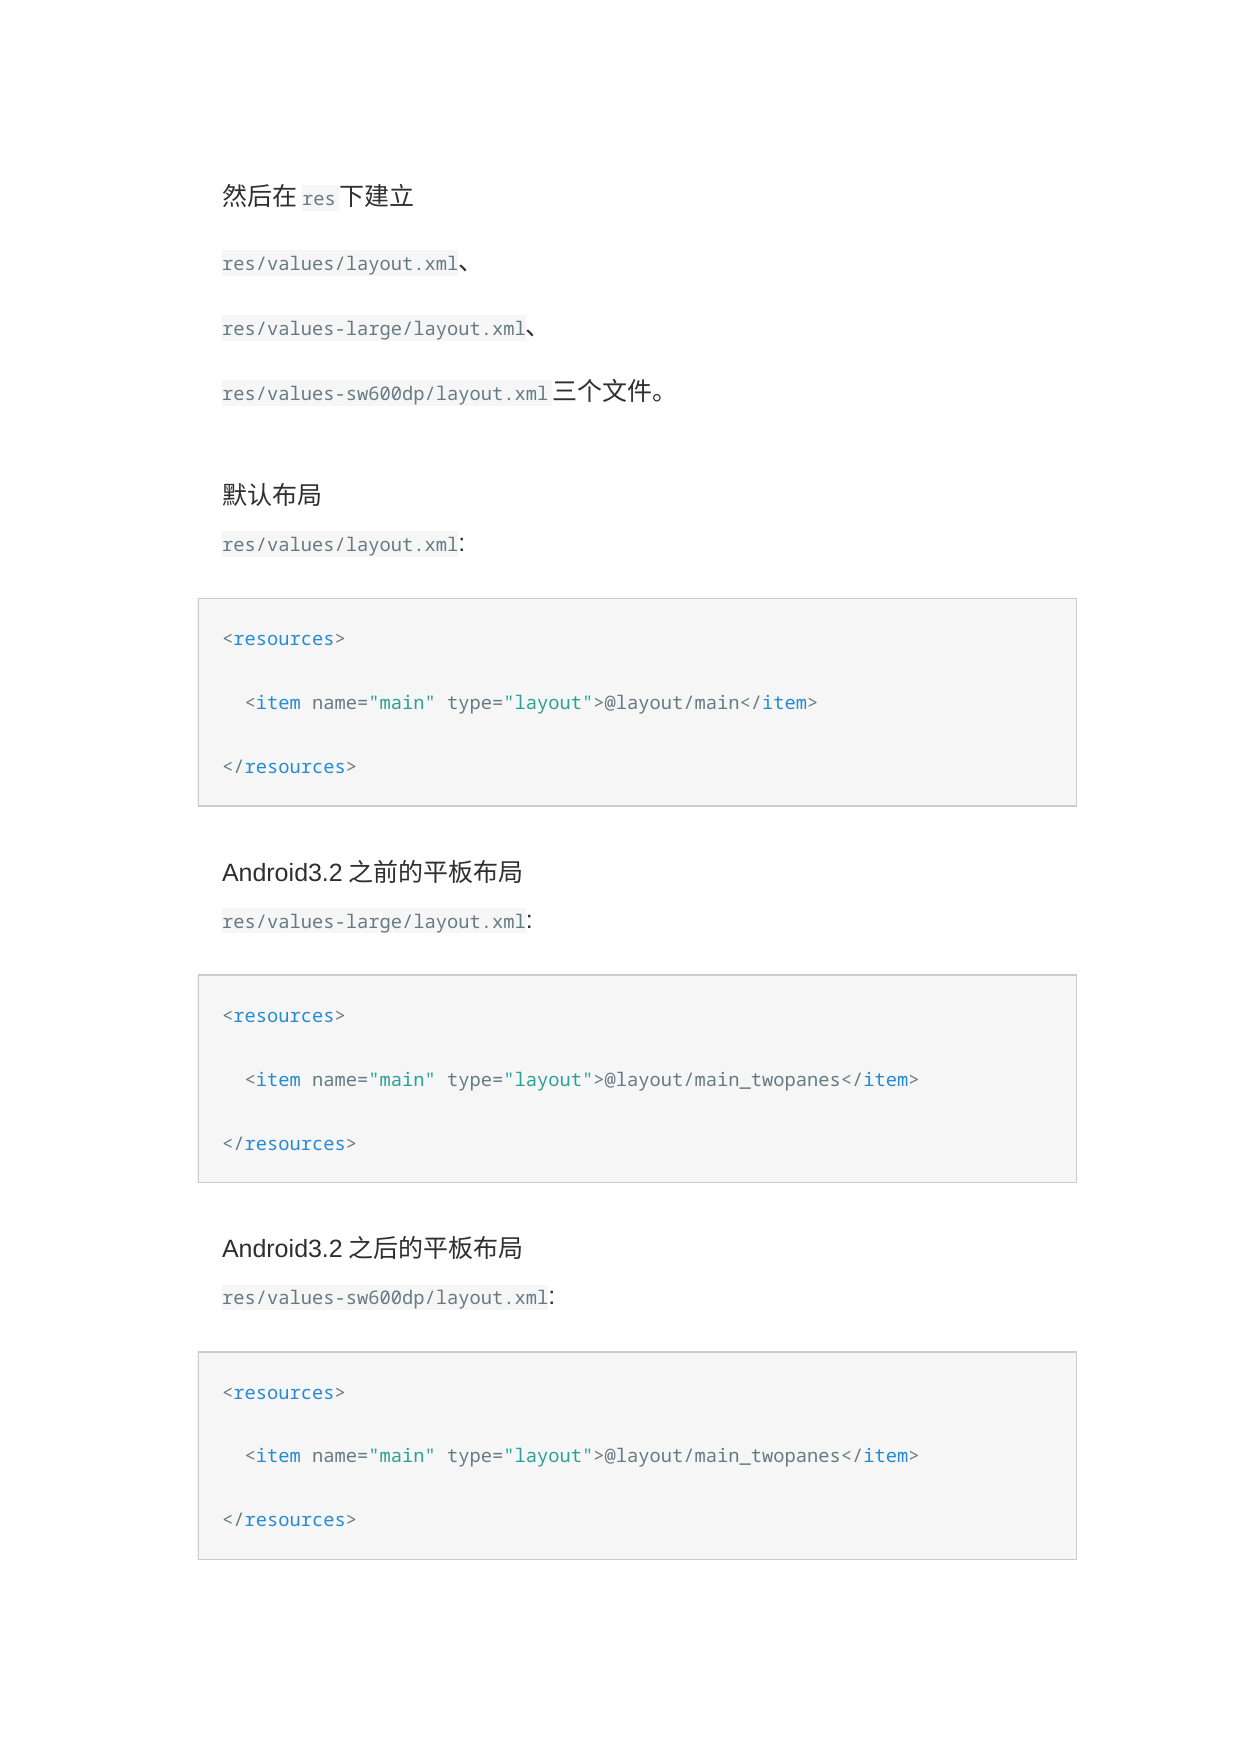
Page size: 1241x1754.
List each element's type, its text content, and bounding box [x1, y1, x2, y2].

text 默认布局 res/values/layout.xml: [222, 461, 1053, 558]
text Android3.2之前的平板布局 res/values-large/layout.xml: [222, 838, 1053, 935]
text <resources> [199, 599, 1076, 654]
text </resources> [199, 725, 1076, 805]
text Android3.2之后的平板布局 res/values-sw600dp/layout.xml: [222, 1214, 1053, 1312]
text </resources> [199, 1479, 1076, 1559]
text <resources> [199, 1353, 1076, 1408]
text <item name="main" type="layout">@layout/main_twopanes</item> [199, 1038, 1076, 1095]
text 然后在res下建立 res/values/layout.xml、 res/values-large/layout.xml、 res/values-sw600dp/layout.xml三个文件。 [222, 162, 1053, 422]
text <item name="main" type="layout">@layout/main</item> [199, 661, 1076, 718]
text <resources> [199, 976, 1076, 1031]
text </resources> [199, 1102, 1076, 1182]
text <item name="main" type="layout">@layout/main_twopanes</item> [199, 1415, 1076, 1472]
